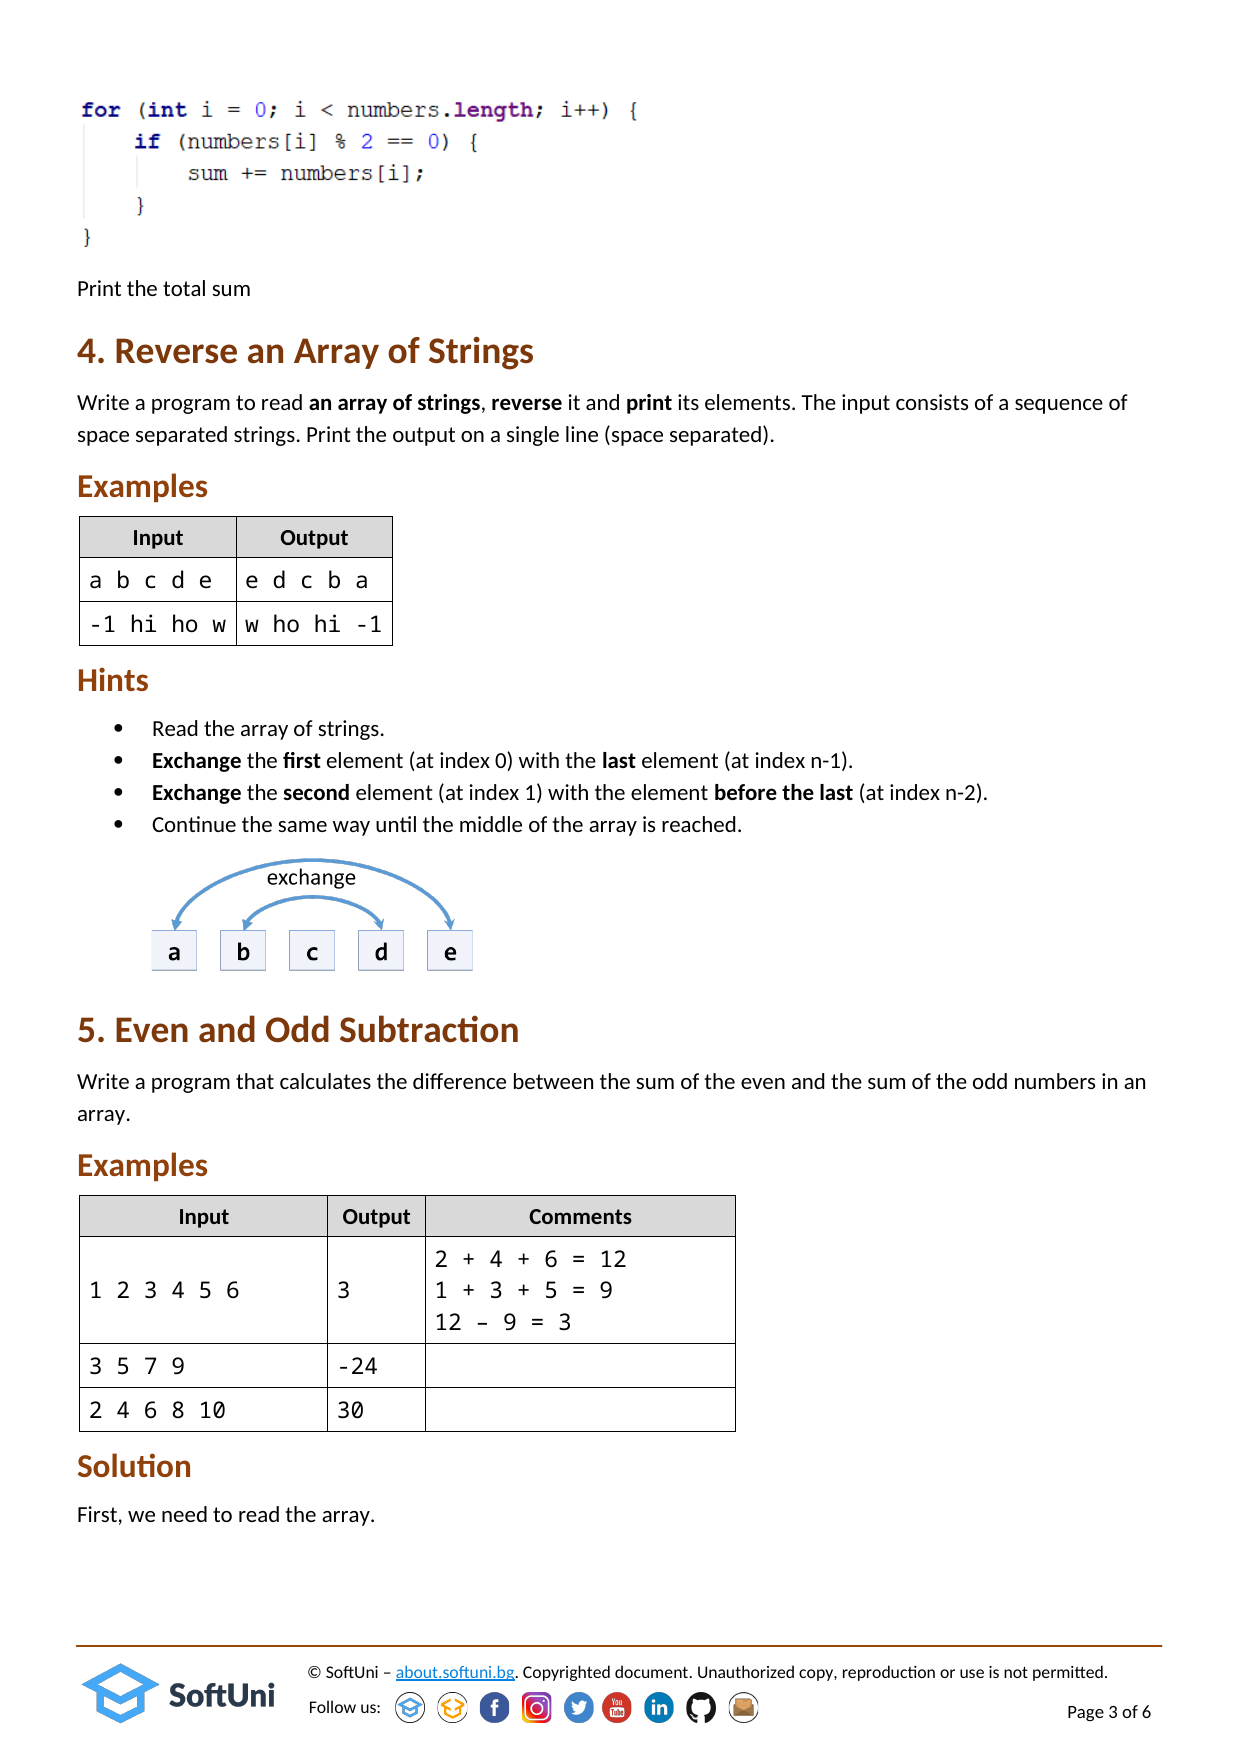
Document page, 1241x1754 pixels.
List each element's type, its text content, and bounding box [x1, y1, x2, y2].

table_cell 3 5 7 9 [80, 1344, 327, 1387]
picture [665, 1714, 674, 1723]
table_cell a b c d e [80, 558, 236, 601]
picture [151, 855, 473, 982]
table_cell [426, 1388, 735, 1431]
table_cell -1 hi ho w [80, 602, 236, 645]
picture [522, 1692, 552, 1723]
text First, we need to read the array. [77, 1500, 1163, 1528]
list Exchange the first element (at index 0) with the last element (at index n-1). [114, 746, 1163, 774]
subtitle Even and Odd Subtraction [77, 1006, 1163, 1052]
table_cell 3 [328, 1237, 425, 1343]
picture [644, 1692, 653, 1701]
picture [564, 1692, 594, 1723]
picture [644, 1714, 653, 1723]
table_header Comments [426, 1196, 735, 1236]
table_cell 30 [328, 1388, 425, 1431]
picture [395, 1692, 425, 1723]
picture [658, 1705, 667, 1714]
picture [437, 1692, 468, 1723]
picture [602, 1692, 632, 1723]
subtitle Reverse an Array of Strings [77, 327, 1163, 373]
table_header Output [328, 1196, 425, 1236]
picture [686, 1692, 716, 1723]
picture [728, 1692, 759, 1723]
picture [75, 1658, 281, 1729]
subtitle Examples [77, 465, 1163, 506]
subtitle Hints [77, 659, 1163, 699]
subtitle Solution [77, 1445, 1163, 1485]
picture [665, 1692, 674, 1701]
table_cell 2 4 6 8 10 [80, 1388, 327, 1431]
text Write a program that calculates the difference between the sum of the even and the sum of the odd numbers in an array. [77, 1067, 1163, 1128]
table_cell 1 2 3 4 5 6 [80, 1237, 327, 1343]
table_cell w ho hi -1 [237, 602, 392, 645]
table_header Input [80, 1196, 327, 1236]
table_header Output [237, 517, 392, 557]
table_cell [426, 1344, 735, 1387]
list Read the array of strings. [114, 714, 1163, 742]
subtitle Examples [77, 1144, 1163, 1185]
text Print the total sum [77, 274, 1163, 302]
table_header Input [80, 517, 236, 557]
text Write a program to read an array of strings, reverse it and print its elements. The input consists of a sequence of space separated strings. Print the output on a single line (space separated). [77, 388, 1163, 448]
list Exchange the second element (at index 1) with the element before the last (at index n-2). [114, 778, 1163, 806]
picture [479, 1692, 510, 1723]
table_cell e d c b a [237, 558, 392, 601]
table_cell -24 [328, 1344, 425, 1387]
picture [76, 95, 646, 258]
table_cell 2 + 4 + 6 = 12 1 + 3 + 5 = 9 12 – 9 = 3 [426, 1237, 735, 1343]
list Continue the same way until the middle of the array is reached. [114, 810, 1163, 838]
